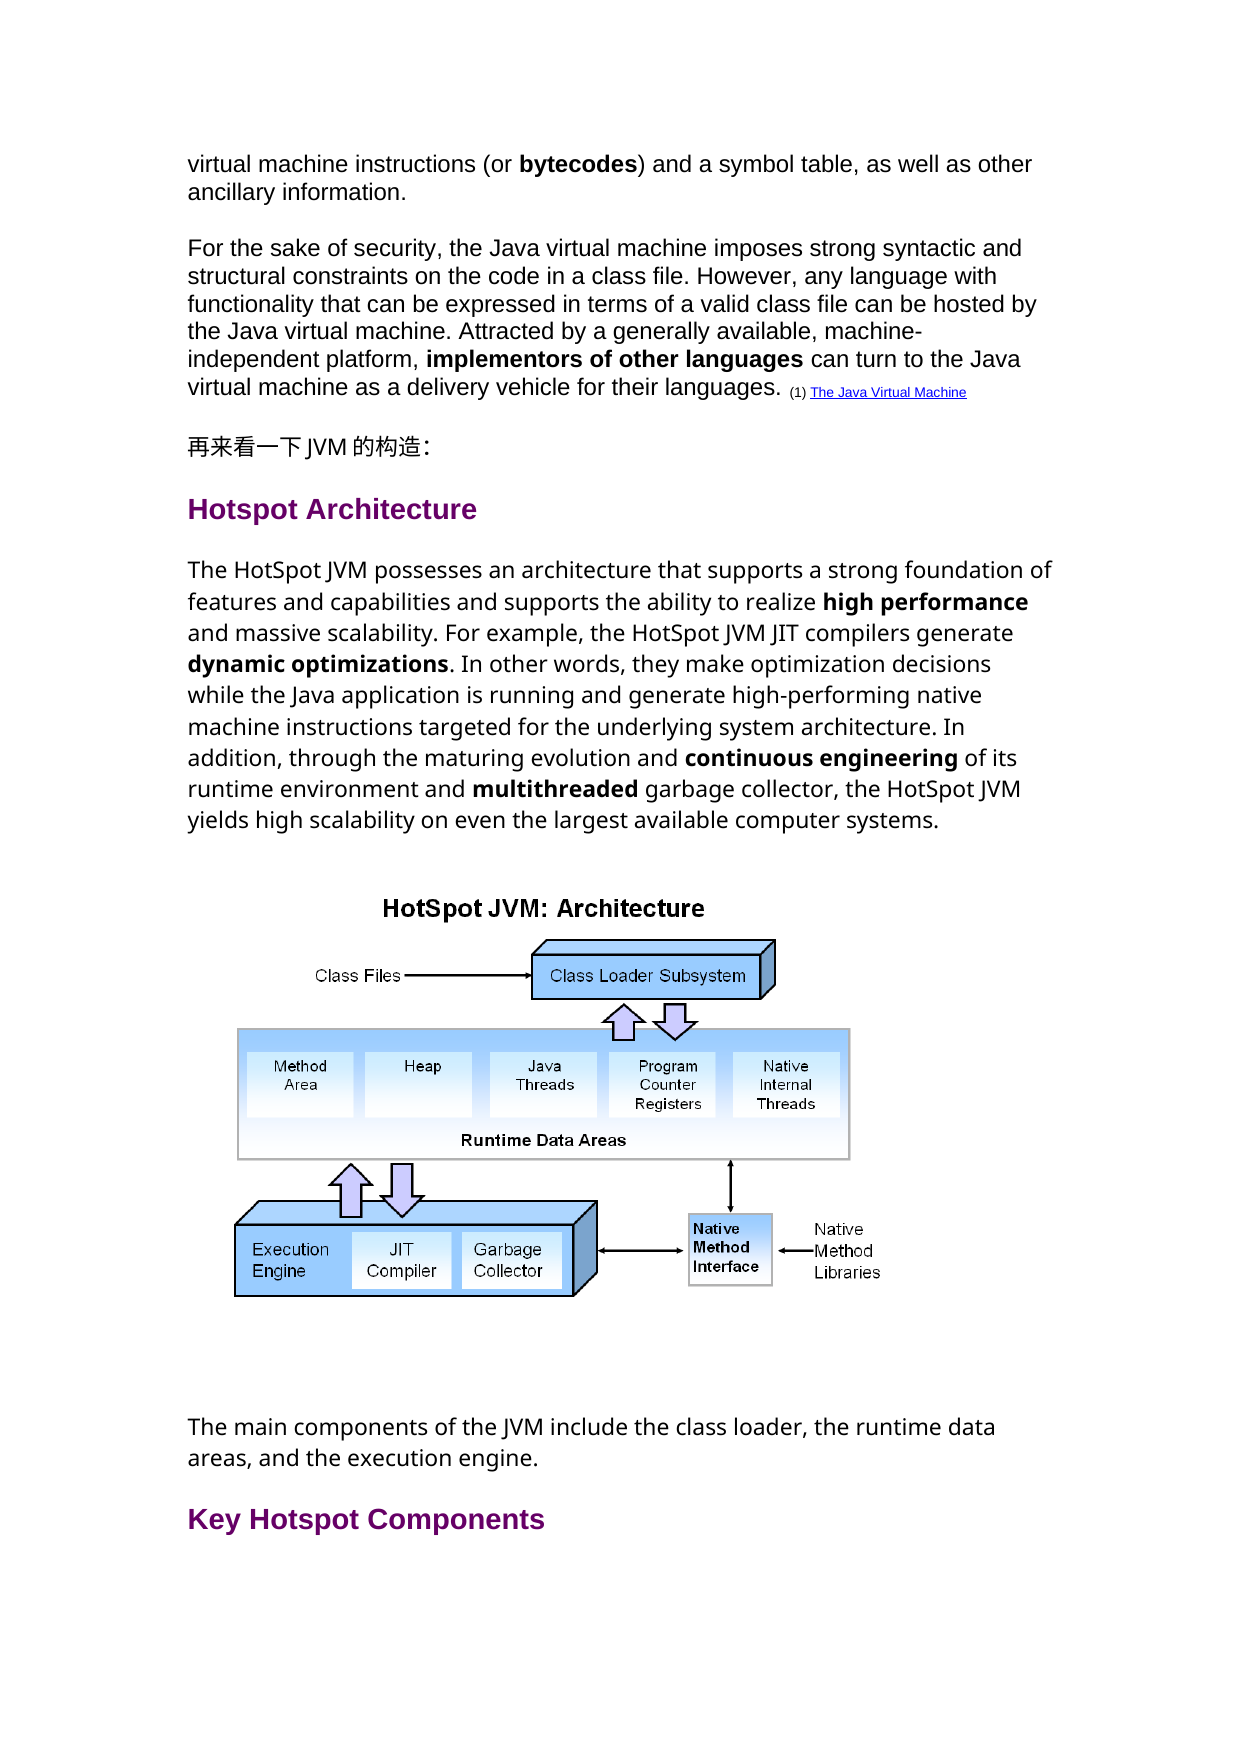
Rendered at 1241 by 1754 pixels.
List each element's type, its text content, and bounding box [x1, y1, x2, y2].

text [187, 150, 1053, 205]
text For the sake of security, the Java virtual machine imposes strong syntactic and structural constraints on the code in a class file. However, any language with functionality that can be expressed in terms of a valid class file can be hosted by the Java virtual machine. Attracted by a generally available, machine-independent platform, implementors of other languages can turn to the Java virtual machine as a delivery vehicle for their languages. (1) The Java Virtual Machine [187, 234, 1053, 400]
text Hotspot Architecture [187, 492, 1053, 525]
text Key Hotspot Components [187, 1502, 1053, 1536]
text 再来看一下JVM的构造： [187, 429, 1053, 462]
text The main components of the JVM include the class loader, the runtime data areas, and the execution engine. [187, 1411, 1053, 1473]
text The HotSpot JVM possesses an architecture that supports a strong foundation of features and capabilities and supports the ability to realize high performance and massive scalability. For example, the HotSpot JVM JIT compilers generate dynamic optimizations. In other words, they make optimization decisions while the Java application is running and generate high-performing native machine instructions targeted for the underlying system architecture. In addition, through the maturing evolution and continuous engineering of its runtime environment and multithreaded garbage collector, the HotSpot JVM yields high scalability on even the largest available computer systems. [187, 554, 1053, 836]
picture [187, 856, 899, 1390]
